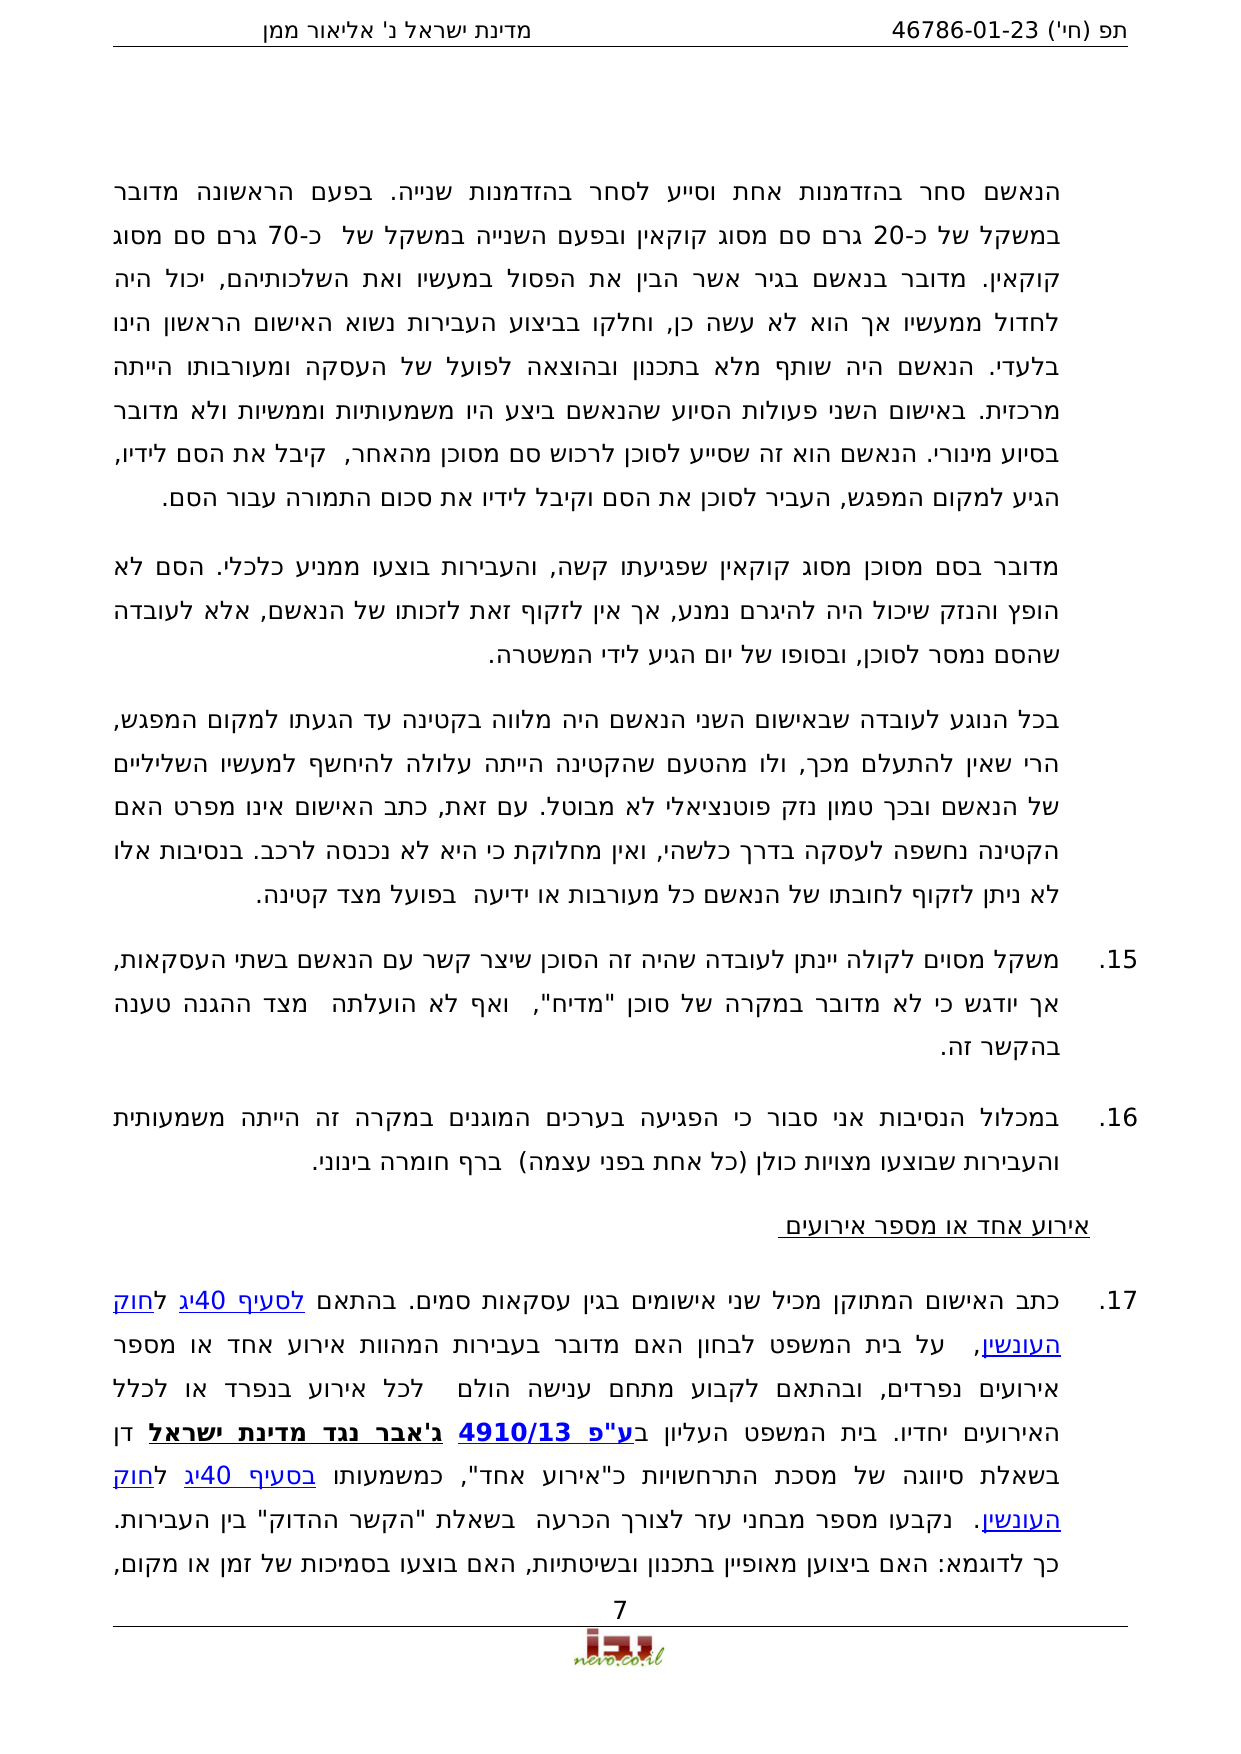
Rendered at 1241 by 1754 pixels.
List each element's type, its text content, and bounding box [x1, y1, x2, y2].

text הנאשם סחר בהזדמנות אחת וסייע לסחר בהזדמנות שנייה. בפעם הראשונה מדובר במשקל של כ-20 גרם סם מסוג קוקאין ובפעם השנייה במשקל של כ-70 גרם סם מסוג קוקאין. מדובר בנאשם בגיר אשר הבין את הפסול במעשיו ואת השלכותיהם, יכול היה לחדול ממעשיו אך הוא לא עשה כן, וחלקו בביצוע העבירות נשוא האישום הראשון הינו בלעדי. הנאשם היה שותף מלא בתכנון ובהוצאה לפועל של העסקה ומעורבותו הייתה מרכזית. באישום השני פעולות הסיוע שהנאשם ביצע היו משמעותיות וממשיות ולא מדובר בסיוע מינורי. הנאשם הוא זה שסייע לסוכן לרכוש סם מסוכן מהאחר, קיבל את הסם לידיו, הגיע למקום המפגש, העביר לסוכן את הסם וקיבל לידיו את סכום התמורה עבור הסם. [112, 177, 1061, 513]
list במכלול הנסיבות אני סבור כי הפגיעה בערכים המוגנים במקרה זה הייתה משמעותית והעבירות שבוצעו מצויות כולן (כל אחת בפני עצמה) ברף חומרה בינוני. [112, 1103, 1098, 1176]
text מדובר בסם מסוכן מסוג קוקאין שפגיעתו קשה, והעבירות בוצעו ממניע כלכלי. הסם לא הופץ והנזק שיכול היה להיגרם נמנע, אך אין לזקוף זאת לזכותו של הנאשם, אלא לעובדה שהסם נמסר לסוכן, ובסופו של יום הגיע לידי המשטרה. [112, 553, 1061, 669]
list בכל הנוגע לעובדה שבאישום השני הנאשם היה מלווה בקטינה עד הגעתו למקום המפגש, הרי שאין להתעלם מכך, ולו מהטעם שהקטינה הייתה עלולה להיחשף למעשיו השליליים של הנאשם ובכך טמון נזק פוטנציאלי לא מבוטל. עם זאת, כתב האישום אינו מפרט האם הקטינה נחשפה לעסקה בדרך כלשהי, ואין מחלוקת כי היא לא נכנסה לרכב. בנסיבות אלו לא ניתן לזקוף לחובתו של הנאשם כל מעורבות או ידיעה בפועל מצד קטינה. [112, 705, 1061, 909]
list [112, 1286, 1098, 1578]
text אירוע אחד או מספר אירועים [112, 1211, 1090, 1241]
picture [574, 1628, 666, 1667]
list משקל מסוים לקולה יינתן לעובדה שהיה זה הסוכן שיצר קשר עם הנאשם בשתי העסקאות, אך יודגש כי לא מדובר במקרה של סוכן "מדיח", ואף לא הועלתה מצד ההגנה טענה בהקשר זה. [112, 945, 1098, 1062]
